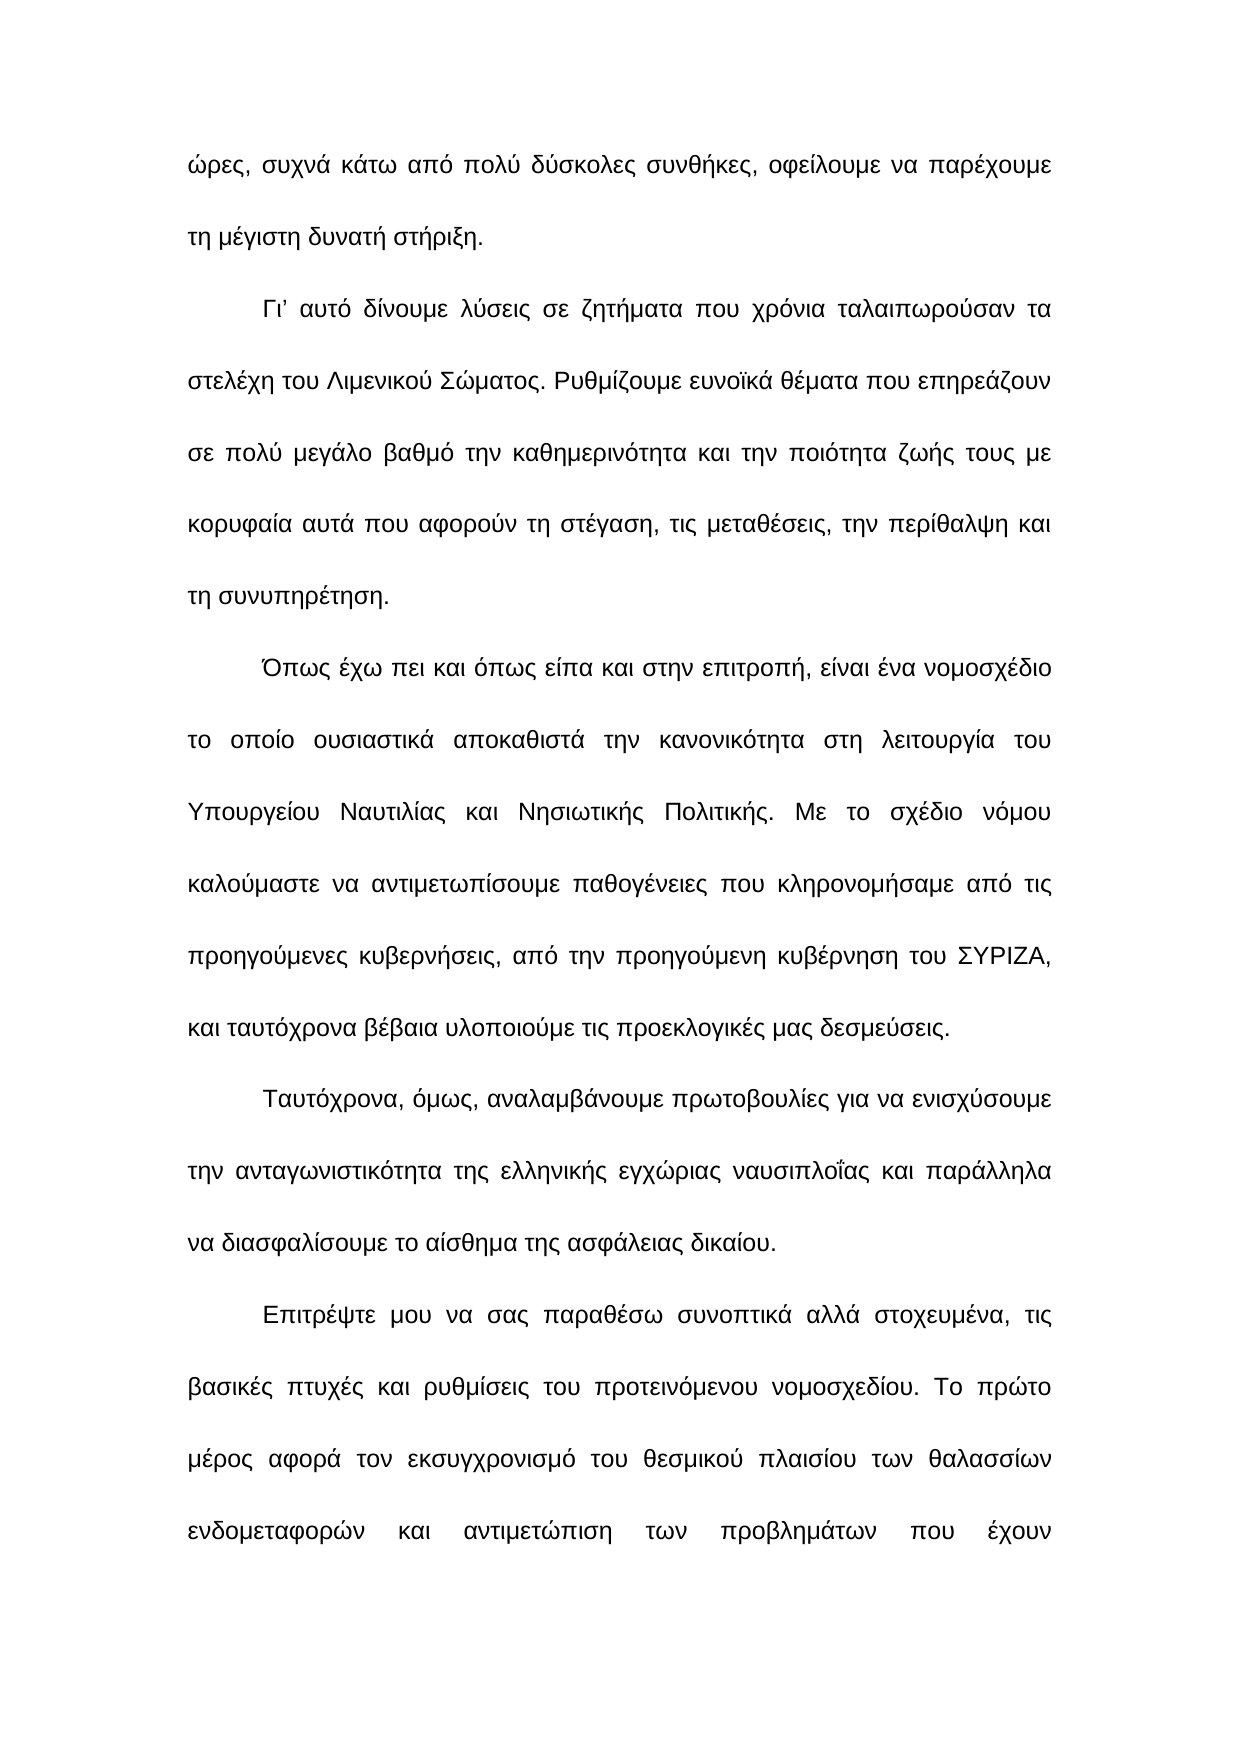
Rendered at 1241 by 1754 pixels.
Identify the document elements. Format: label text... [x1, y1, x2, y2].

text Όπως έχω πει και όπως είπα και στην επιτροπή, είναι ένα νομοσχέδιο το οποίο ουσιαστικά αποκαθιστά την κανονικότητα στη λειτουργία του Υπουργείου Ναυτιλίας και Νησιωτικής Πολιτικής. Με το σχέδιο νόμου καλούμαστε να αντιμετωπίσουμε παθογένειες που κληρονομήσαμε από τις προηγούμενες κυβερνήσεις, από την προηγούμενη κυβέρνηση του ΣΥΡΙΖΑ, και ταυτόχρονα βέβαια υλοποιούμε τις προεκλογικές μας δεσμεύσεις. [187, 653, 1053, 1041]
text Ταυτόχρονα, όμως, αναλαμβάνουμε πρωτοβουλίες για να ενισχύσουμε την ανταγωνιστικότητα της ελληνικής εγχώριας ναυσιπλοΐας και παράλληλα να διασφαλίσουμε το αίσθημα της ασφάλειας δικαίου. [187, 1084, 1053, 1257]
text Γι’ αυτό δίνουμε λύσεις σε ζητήματα που χρόνια ταλαιπωρούσαν τα στελέχη του Λιμενικού Σώματος. Ρυθμίζουμε ευνοϊκά θέματα που επηρεάζουν σε πολύ μεγάλο βαθμό την καθημερινότητα και την ποιότητα ζωής τους με κορυφαία αυτά που αφορούν τη στέγαση, τις μεταθέσεις, την περίθαλψη και τη συνυπηρέτηση. [187, 294, 1053, 610]
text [187, 150, 1053, 251]
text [187, 1300, 1053, 1544]
